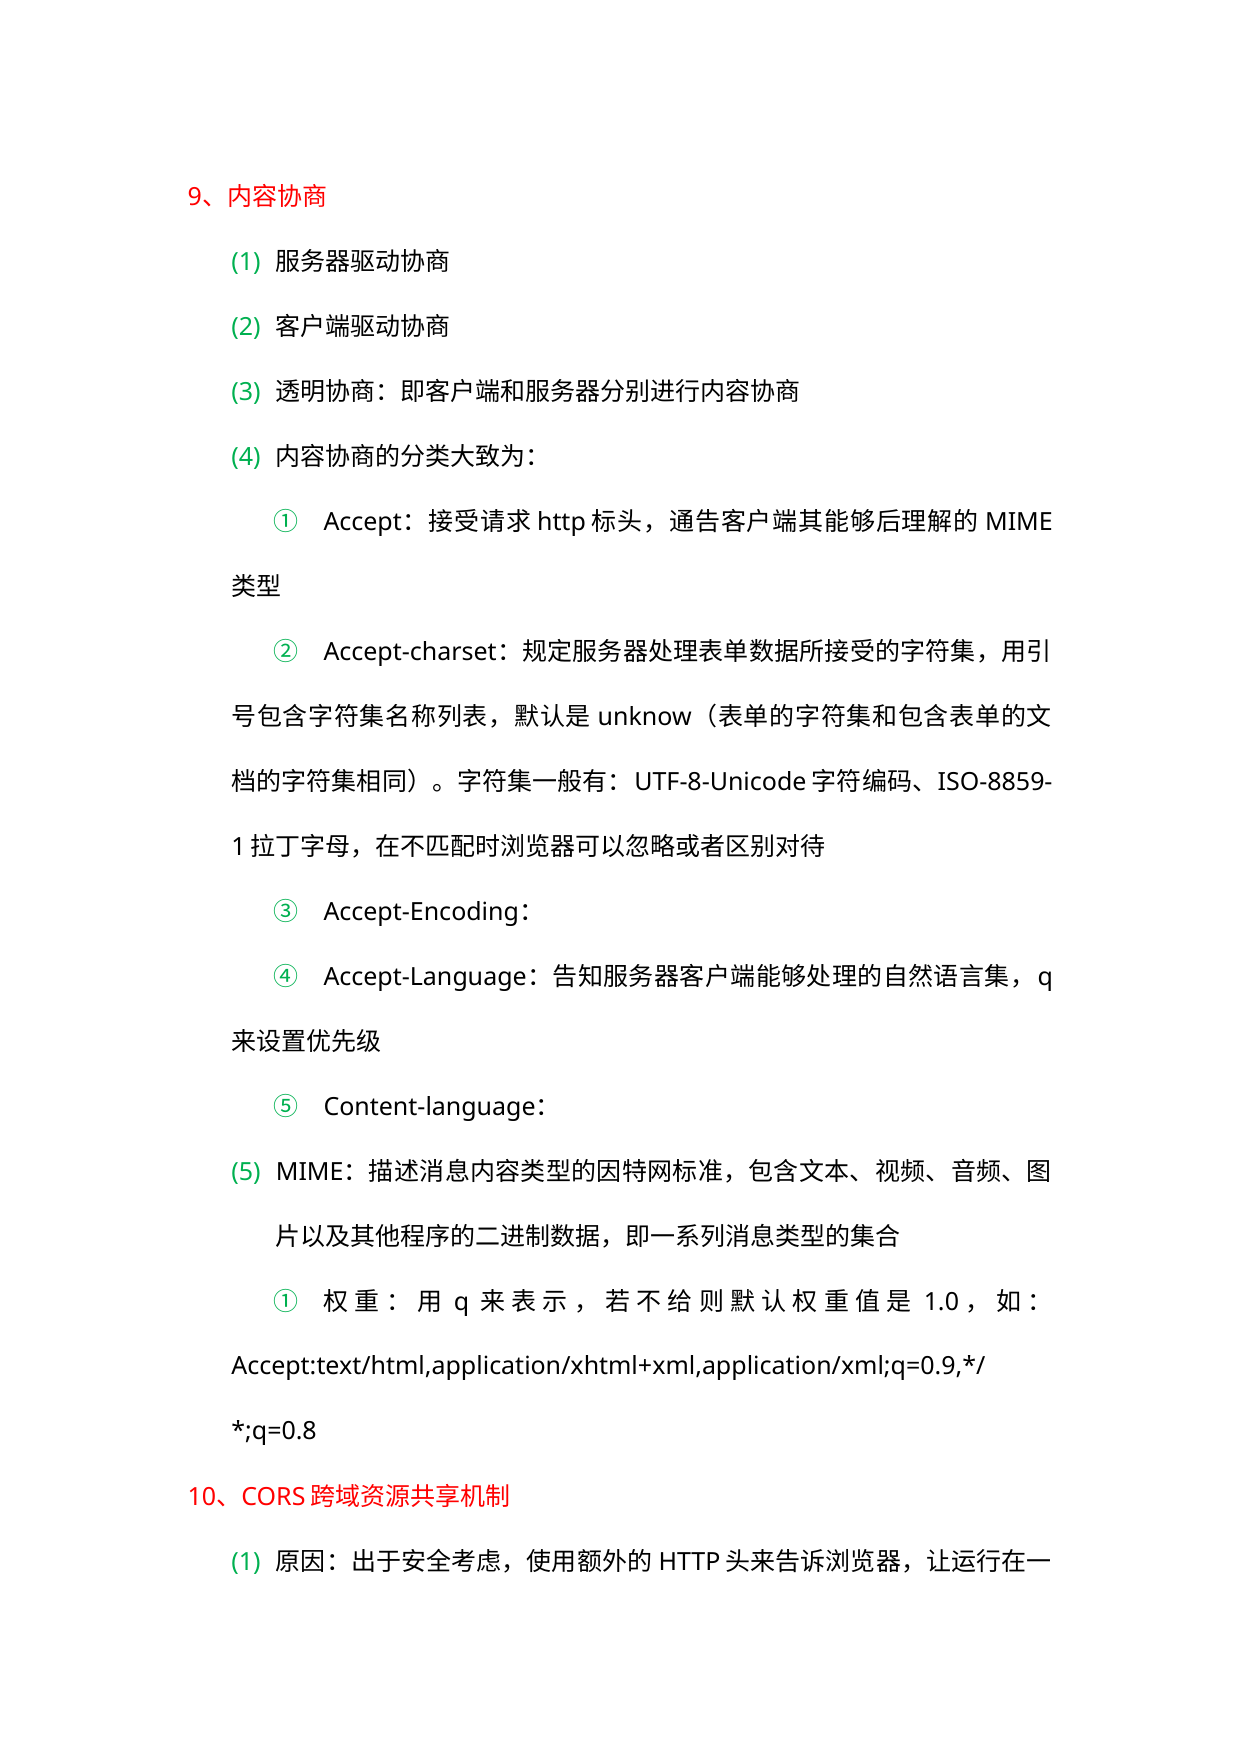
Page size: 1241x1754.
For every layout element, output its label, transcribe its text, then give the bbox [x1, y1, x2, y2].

list Accept-Language：告知服务器客户端能够处理的自然语言集，q来设置优先级 [231, 942, 1053, 1072]
list 客户端驱动协商 [231, 292, 1053, 357]
list Accept：接受请求http标头，通告客户端其能够后理解的MIME类型 [231, 487, 1053, 617]
list Accept-Encoding： [231, 877, 1053, 942]
list 权重：用q来表示，若不给则默认权重值是1.0，如：Accept:text/html,application/xhtml+xml,application/xml;q=0.9,*/*;q=0.8 [231, 1267, 1053, 1462]
list 透明协商：即客户端和服务器分别进行内容协商 [231, 357, 1053, 422]
list 服务器驱动协商 [231, 227, 1053, 292]
list MIME：描述消息内容类型的因特网标准，包含文本、视频、音频、图片以及其他程序的二进制数据，即一系列消息类型的集合 [231, 1137, 1053, 1267]
list 9、内容协商 [187, 162, 1053, 227]
list 内容协商的分类大致为： [231, 422, 1053, 487]
list 10、CORS跨域资源共享机制 [187, 1462, 1053, 1527]
list Accept-charset：规定服务器处理表单数据所接受的字符集，用引号包含字符集名称列表，默认是unknow（表单的字符集和包含表单的文档的字符集相同）。字符集一般有：UTF-8-Unicode字符编码、ISO-8859-1拉丁字母，在不匹配时浏览器可以忽略或者区别对待 [231, 617, 1053, 877]
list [231, 1527, 1053, 1592]
list Content-language： [231, 1072, 1053, 1137]
